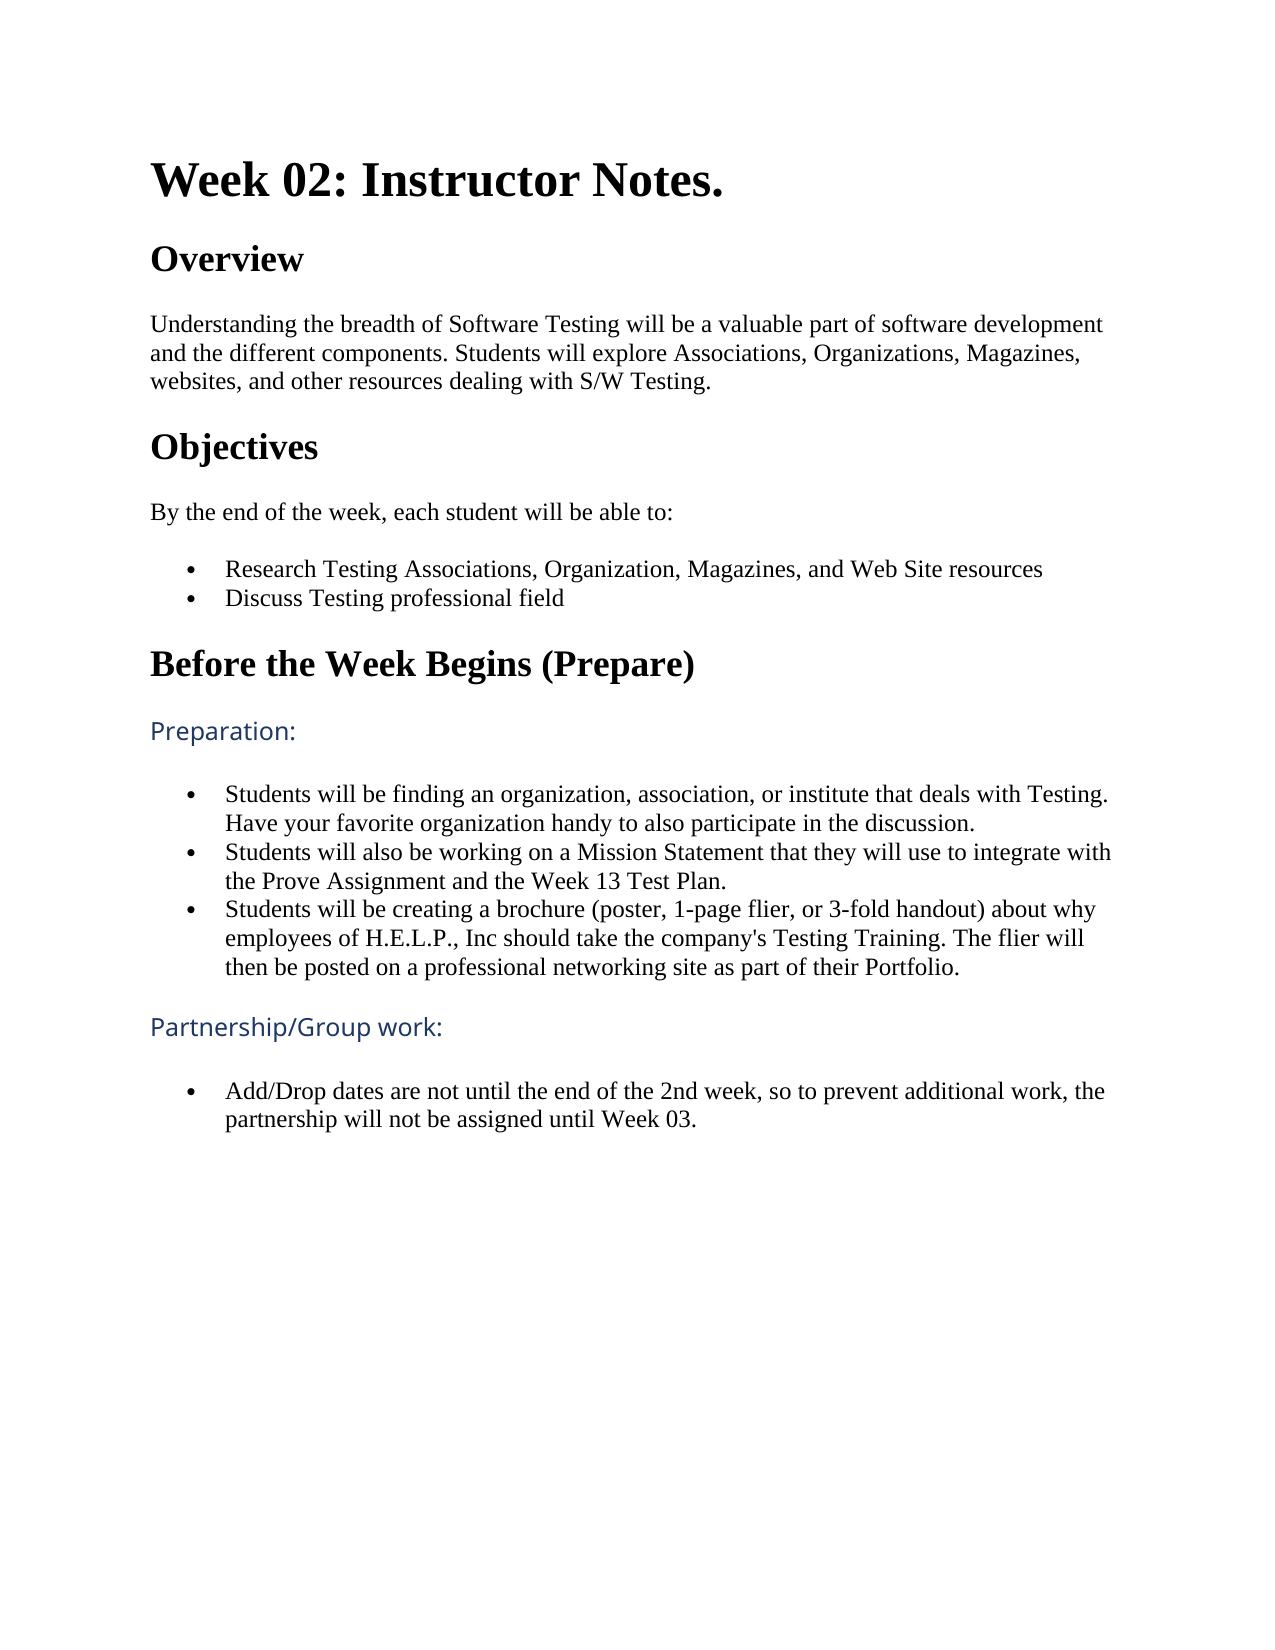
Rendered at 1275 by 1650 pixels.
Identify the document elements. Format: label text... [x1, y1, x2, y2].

list Students will be finding an organization, association, or institute that deals with Testing. Have your favorite organization handy to also participate in the discussion. [187, 779, 1125, 837]
list Students will be creating a brochure (poster, 1-page flier, or 3-fold handout) about why employees of H.E.L.P., Inc should take the company's Testing Training. The flier will then be posted on a professional networking site as part of their Portfolio. [187, 894, 1125, 981]
text Understanding the breadth of Software Testing will be a valuable part of software development and the different components. Students will explore Associations, Organizations, Magazines, websites, and other resources dealing with S/W Testing. [150, 309, 1125, 395]
subtitle Before the Week Begins (Prepare) [150, 641, 1125, 684]
subtitle Objectives [150, 424, 1125, 467]
subtitle Partnership/Group work: [150, 1010, 1125, 1044]
list Add/Drop dates are not until the end of the 2nd week, so to prevent additional work, the partnership will not be assigned until Week 03. [187, 1076, 1125, 1133]
subtitle Week 02: Instructor Notes. [150, 150, 1125, 207]
list Research Testing Associations, Organization, Magazines, and Web Site resources [187, 554, 1125, 583]
list Students will also be working on a Mission Statement that they will use to integrate with the Prove Assignment and the Week 13 Test Plan. [187, 837, 1125, 894]
subtitle Overview [150, 237, 1125, 280]
text By the end of the week, each student will be able to: [150, 497, 1125, 525]
list Discuss Testing professional field [187, 583, 1125, 612]
subtitle Preparation: [150, 713, 1125, 748]
